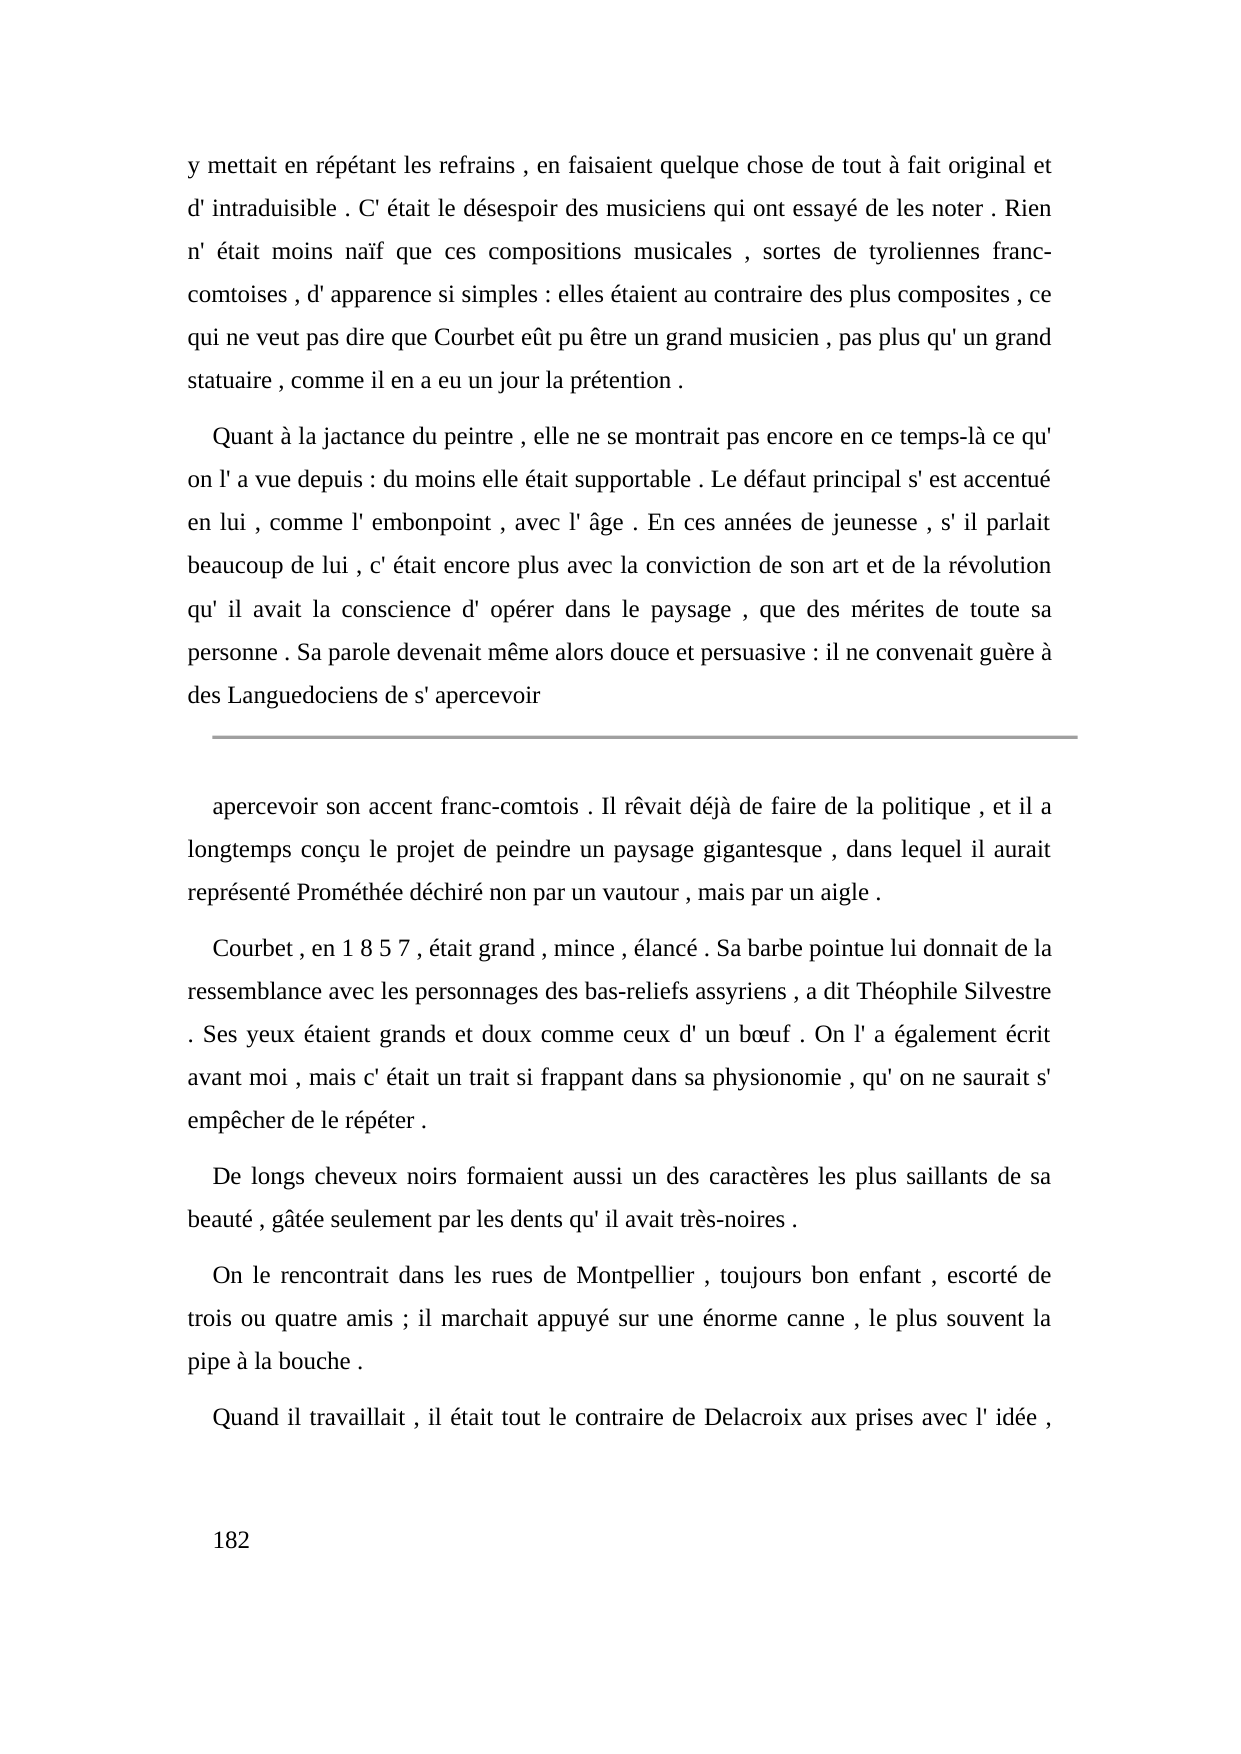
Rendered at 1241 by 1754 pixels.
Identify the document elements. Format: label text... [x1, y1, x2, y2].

text Courbet , en 1 8 5 7 , était grand , mince , élancé . Sa barbe pointue lui donnait de la ressemblance avec les personnages des bas-reliefs assyriens , a dit Théophile Silvestre . Ses yeux étaient grands et doux comme ceux d' un bœuf . On l' a également écrit avant moi , mais c' était un trait si frappant dans sa physionomie , qu' on ne saurait s' empêcher de le répéter . [187, 933, 1053, 1134]
text On le rencontrait dans les rues de Montpellier , toujours bon enfant , escorté de trois ou quatre amis ; il marchait appuyé sur une énorme canne , le plus souvent la pipe à la bouche . [187, 1260, 1053, 1375]
text De longs cheveux noirs formaient aussi un des caractères les plus saillants de sa beauté , gâtée seulement par les dents qu' il avait très-noires . [187, 1161, 1053, 1233]
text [187, 1402, 1053, 1431]
text Quant à la jactance du peintre , elle ne se montrait pas encore en ce temps-là ce qu' on l' a vue depuis : du moins elle était supportable . Le défaut principal s' est accentué en lui , comme l' embonpoint , avec l' âge . En ces années de jeunesse , s' il parlait beaucoup de lui , c' était encore plus avec la conviction de son art et de la révolution qu' il avait la conscience d' opérer dans le paysage , que des mérites de toute sa personne . Sa parole devenait même alors douce et persuasive : il ne convenait guère à des Languedociens de s' apercevoir [187, 421, 1053, 709]
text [187, 150, 1053, 394]
text apercevoir son accent franc-comtois . Il rêvait déjà de faire de la politique , et il a longtemps conçu le projet de peindre un paysage gigantesque , dans lequel il aurait représenté Prométhée déchiré non par un vautour , mais par un aigle . [187, 791, 1053, 906]
